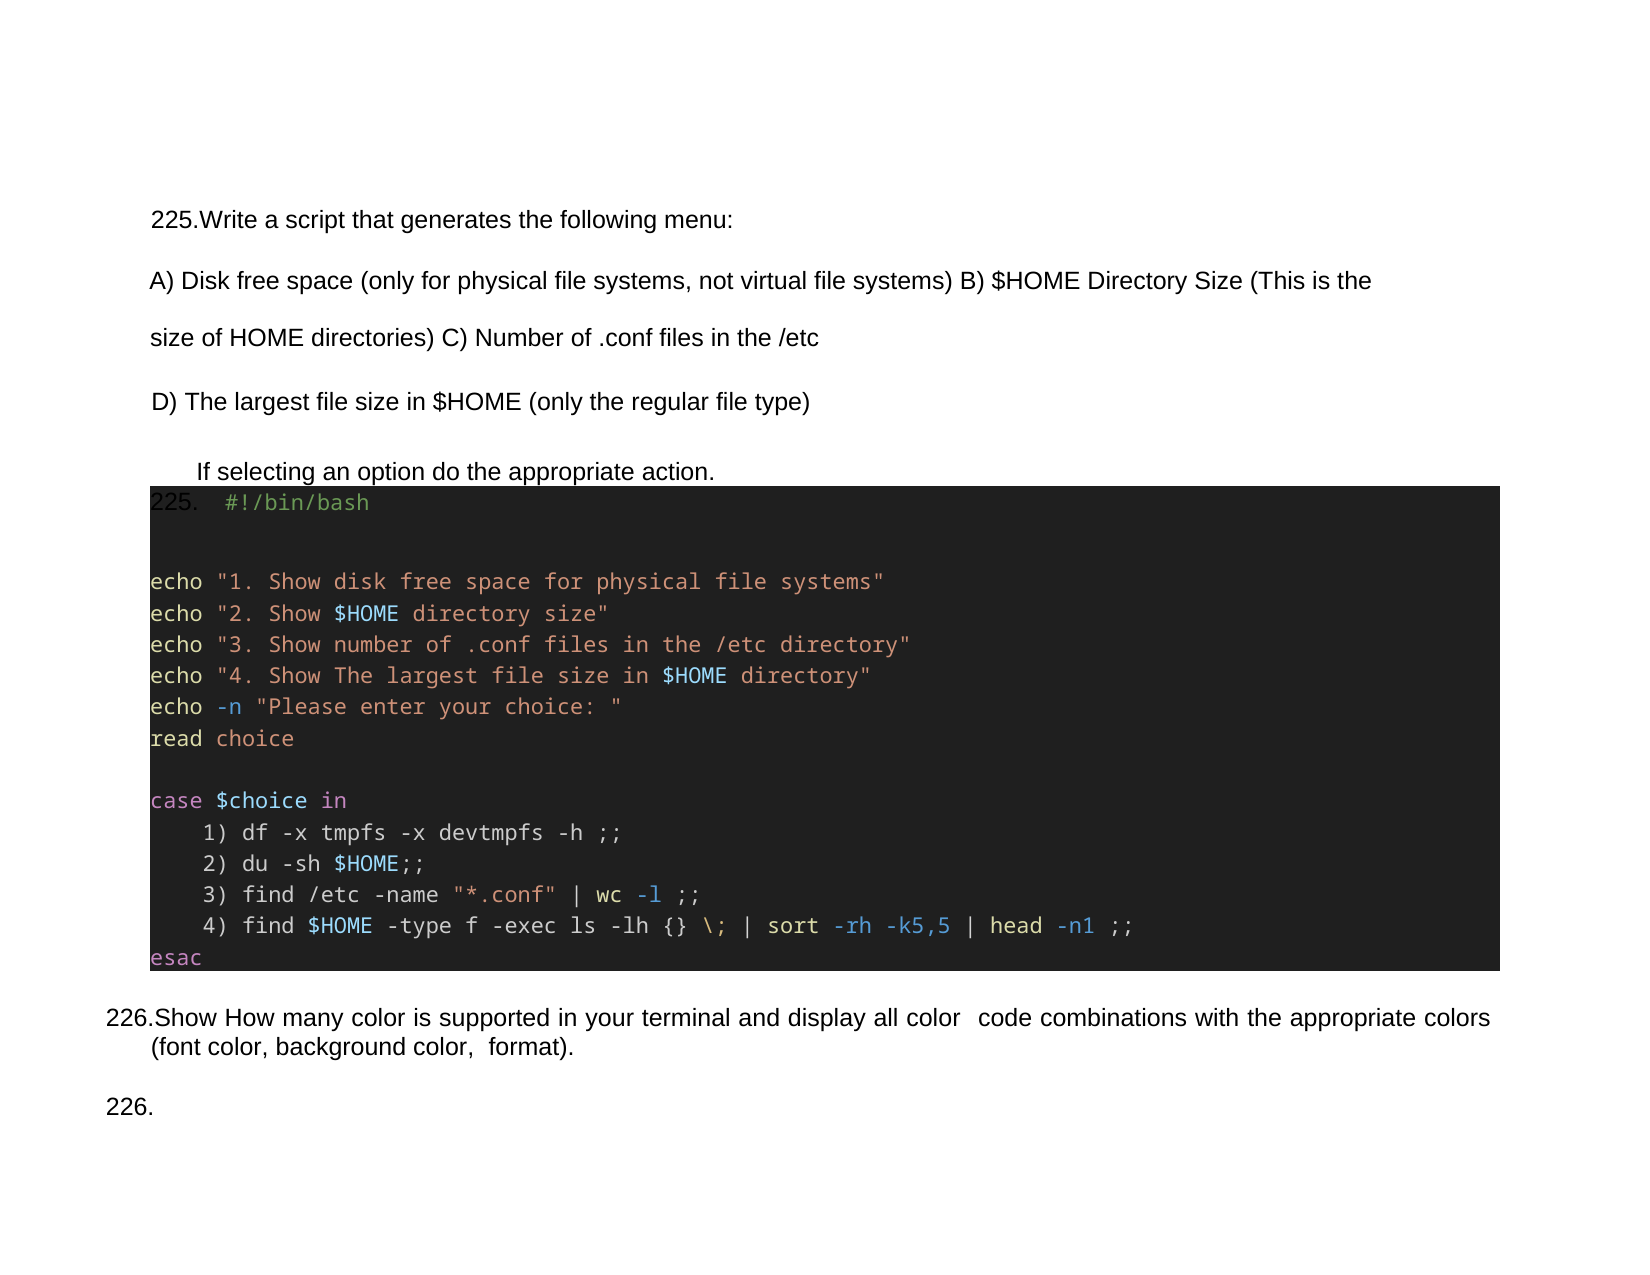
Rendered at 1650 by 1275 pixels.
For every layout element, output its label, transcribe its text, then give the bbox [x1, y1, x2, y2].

text 4) find $HOME -type f -exec ls -lh {} \; | sort -rh -k5,5 | head -n1 ;; [150, 909, 1500, 940]
text 225. #!/bin/bash [150, 486, 1500, 517]
text If selecting an option do the appropriate action. [196, 457, 1500, 486]
text 2) du -sh $HOME;; [150, 846, 1500, 878]
text 225.Write a script that generates the following menu: [151, 206, 1500, 234]
text 3) find /etc -name "*.conf" | wc -l ;; [150, 878, 1500, 909]
text 1) df -x tmpfs -x devtmpfs -h ;; [150, 815, 1500, 846]
text echo "2. Show $HOME directory size" [150, 596, 1500, 628]
text echo "1. Show disk free space for physical file systems" [150, 565, 1500, 596]
text 226. [106, 1092, 1492, 1120]
text case $choice in [150, 784, 1500, 815]
text read choice [150, 721, 1500, 753]
text echo -n "Please enter your choice: " [150, 690, 1500, 721]
text A) Disk free space (only for physical file systems, not virtual file systems) B) $HOME Directory Size (This is the size of HOME directories) C) Number of .conf files in the /etc [149, 266, 1396, 352]
text echo "4. Show The largest file size in $HOME directory" [150, 659, 1500, 690]
text 226.Show How many color is supported in your terminal and display all color code combinations with the appropriate colors (font color, background color, format). [106, 1003, 1492, 1060]
text esac [150, 940, 1500, 971]
text D) The largest file size in $HOME (only the regular file type) [151, 387, 1500, 415]
text echo "3. Show number of .conf files in the /etc directory" [150, 628, 1500, 659]
